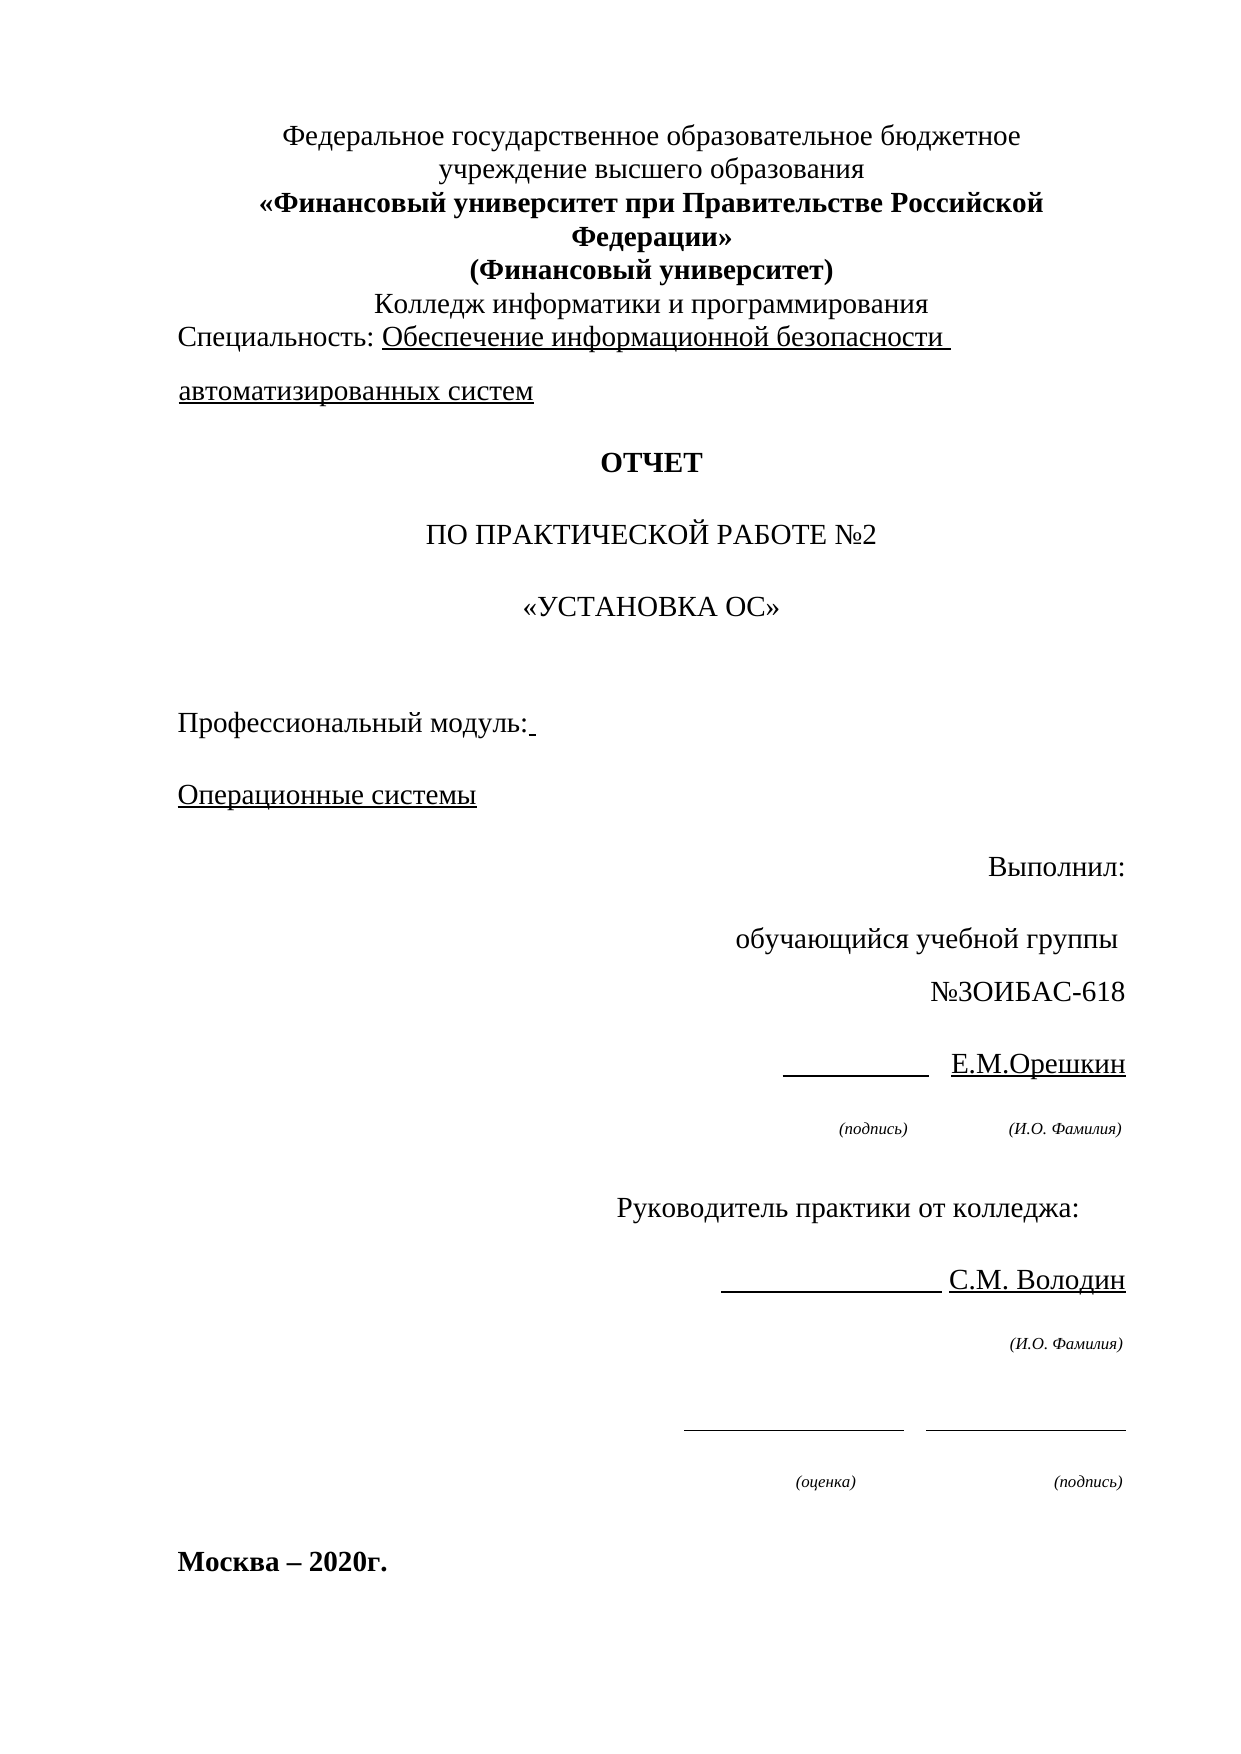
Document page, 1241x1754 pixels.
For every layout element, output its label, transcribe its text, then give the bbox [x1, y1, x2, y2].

text С.М. Володин [177, 1262, 1125, 1296]
text ОТЧЕТ [177, 445, 1125, 478]
text (подпись) (И.О. Фамилия) [177, 1118, 1122, 1152]
text Операционные системы [177, 777, 1125, 811]
text Специальность: Обеспечение информационной безопасности автоматизированных систем [177, 319, 1125, 407]
text (оценка) (подпись) [177, 1472, 1125, 1506]
text Федеральное государственное образовательное бюджетное [177, 118, 1125, 152]
text ПО ПРАКТИЧЕСКОЙ РАБОТЕ №2 [177, 517, 1125, 550]
text Руководитель практики от колледжа: [177, 1190, 1125, 1224]
text учреждение высшего образования [177, 152, 1125, 185]
text Выполнил: [177, 849, 1125, 883]
text «УСТАНОВКА ОС» [177, 589, 1125, 670]
text «Финансовый университет при Правительстве Российской Федерации» [177, 185, 1125, 252]
text (И.О. Фамилия) [177, 1334, 1125, 1367]
text Е.М.Орешкин [177, 1046, 1125, 1080]
text Профессиональный модуль: [177, 705, 1125, 739]
text обучающийся учебной группы №3ОИБАС-618 [178, 921, 1125, 1008]
text Колледж информатики и программирования [177, 286, 1125, 319]
text (Финансовый университет) [177, 252, 1125, 286]
text Москва – 2020г. [177, 1544, 1152, 1578]
